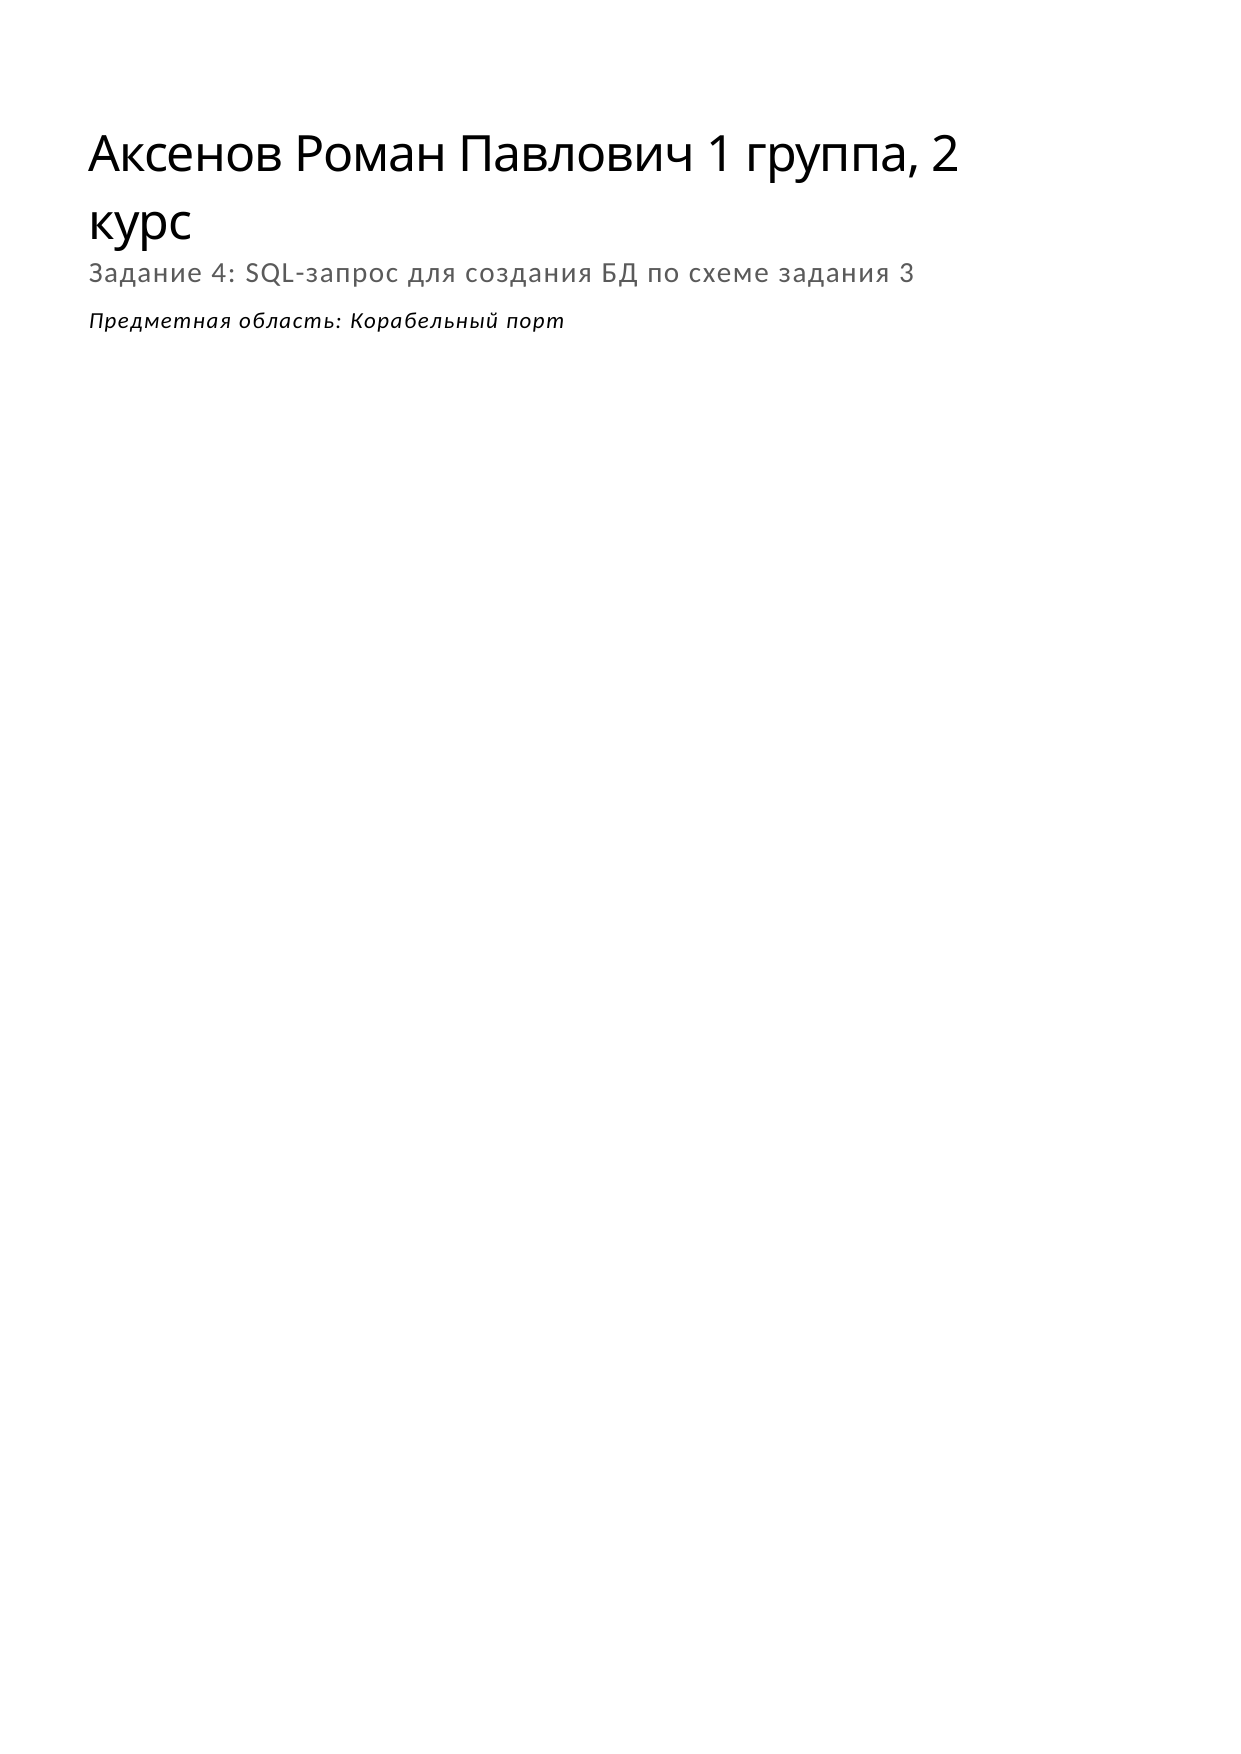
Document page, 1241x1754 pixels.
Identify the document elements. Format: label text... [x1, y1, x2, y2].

title Аксенов Роман Павлович 1 группа, 2 курс [88, 118, 1063, 254]
subtitle Предметная область: Корабельный порт [88, 307, 1063, 335]
subtitle Задание 4: SQL-запрос для создания БД по схеме задания 3 [88, 254, 1063, 290]
